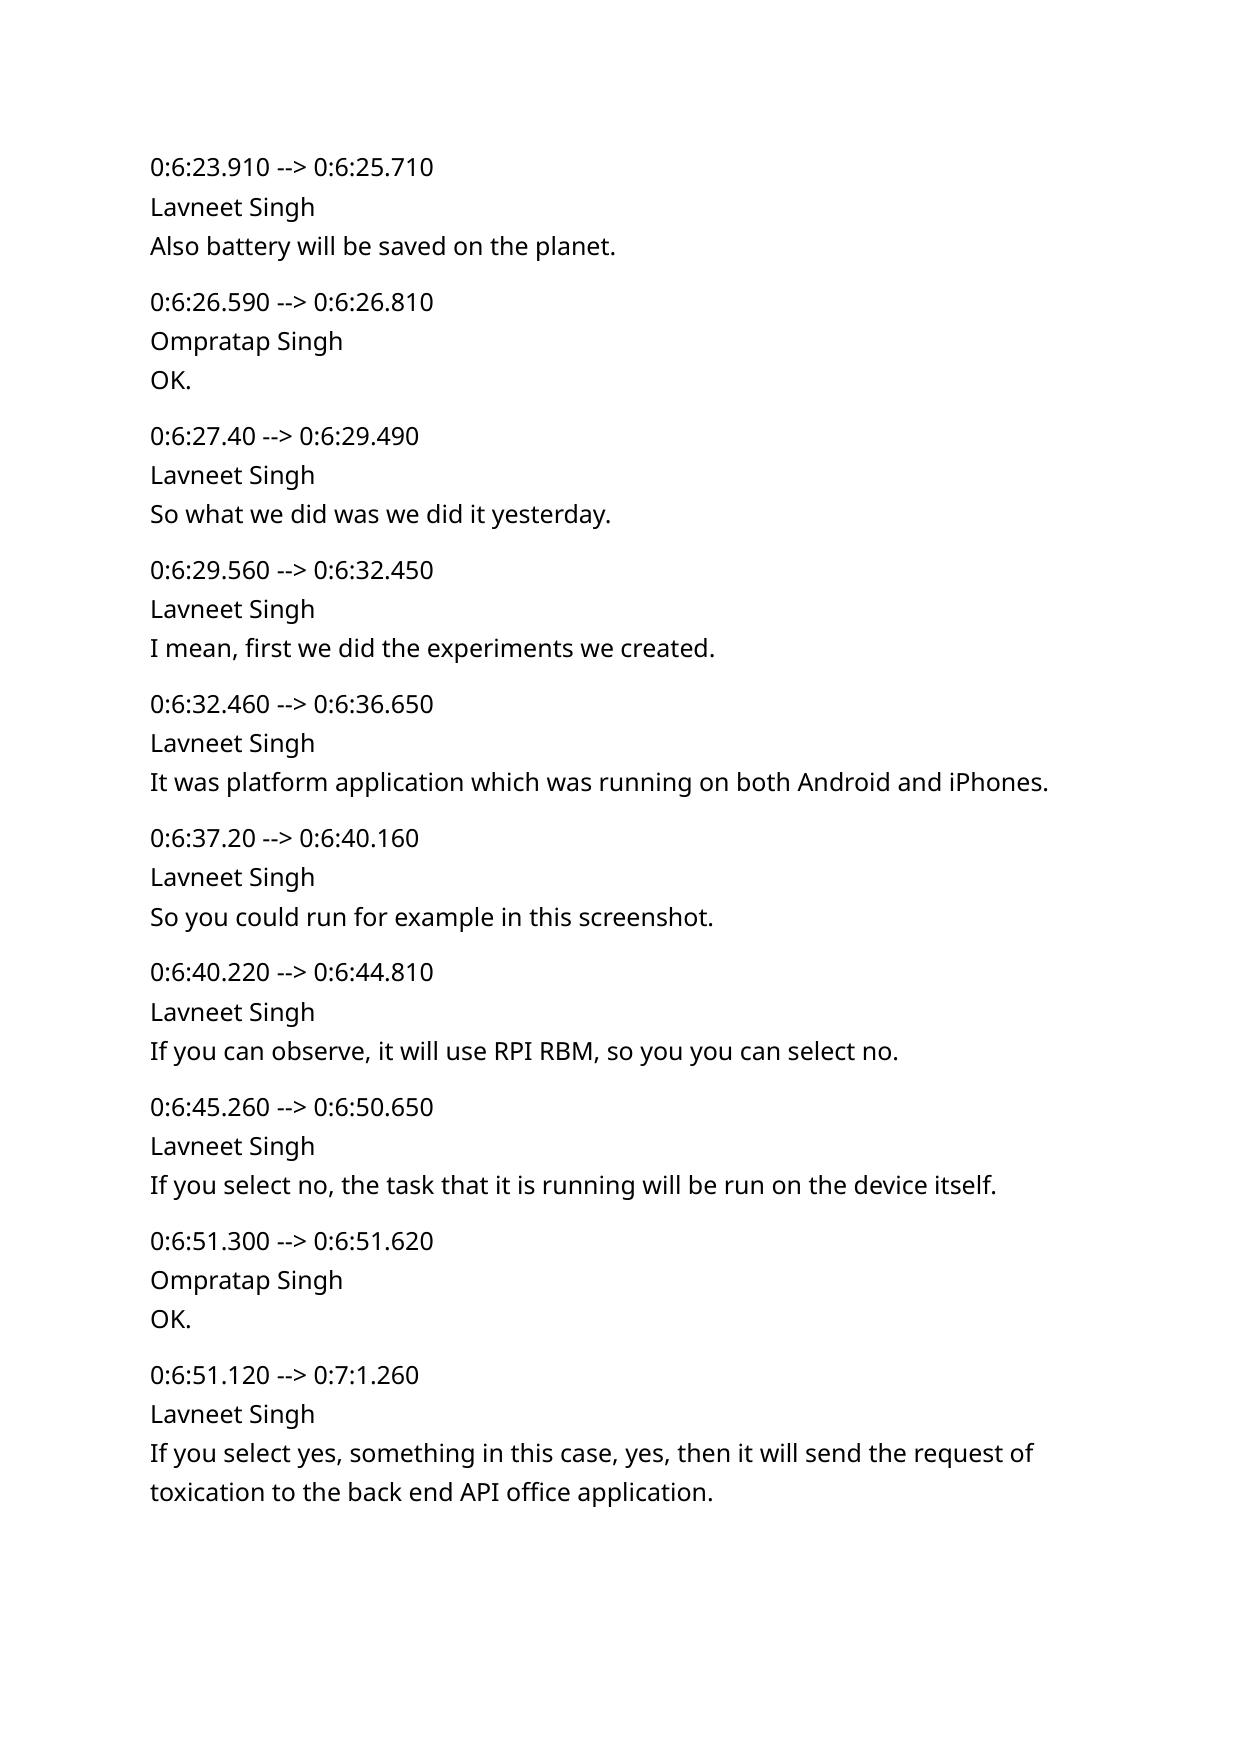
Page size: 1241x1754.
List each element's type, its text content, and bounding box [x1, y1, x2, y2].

text 0:6:40.220 --> 0:6:44.810 Lavneet Singh If you can observe, it will use RPI RBM, so you you can select no. [150, 955, 1090, 1067]
text 0:6:51.120 --> 0:7:1.260 Lavneet Singh If you select yes, something in this case, yes, then it will send the request of toxication to the back end API office application. [150, 1357, 1090, 1509]
text 0:6:29.560 --> 0:6:32.450 Lavneet Singh I mean, first we did the experiments we created. [150, 552, 1090, 665]
text 0:6:32.460 --> 0:6:36.650 Lavneet Singh It was platform application which was running on both Android and iPhones. [150, 687, 1090, 799]
text 0:6:51.300 --> 0:6:51.620 Ompratap Singh OK. [150, 1223, 1090, 1336]
text 0:6:37.20 --> 0:6:40.160 Lavneet Singh So you could run for example in this screenshot. [150, 821, 1090, 933]
text 0:6:23.910 --> 0:6:25.710 Lavneet Singh Also battery will be saved on the planet. [150, 150, 1090, 262]
text 0:6:26.590 --> 0:6:26.810 Ompratap Singh OK. [150, 284, 1090, 397]
text 0:6:45.260 --> 0:6:50.650 Lavneet Singh If you select no, the task that it is running will be run on the device itself. [150, 1089, 1090, 1202]
text 0:6:27.40 --> 0:6:29.490 Lavneet Singh So what we did was we did it yesterday. [150, 418, 1090, 531]
